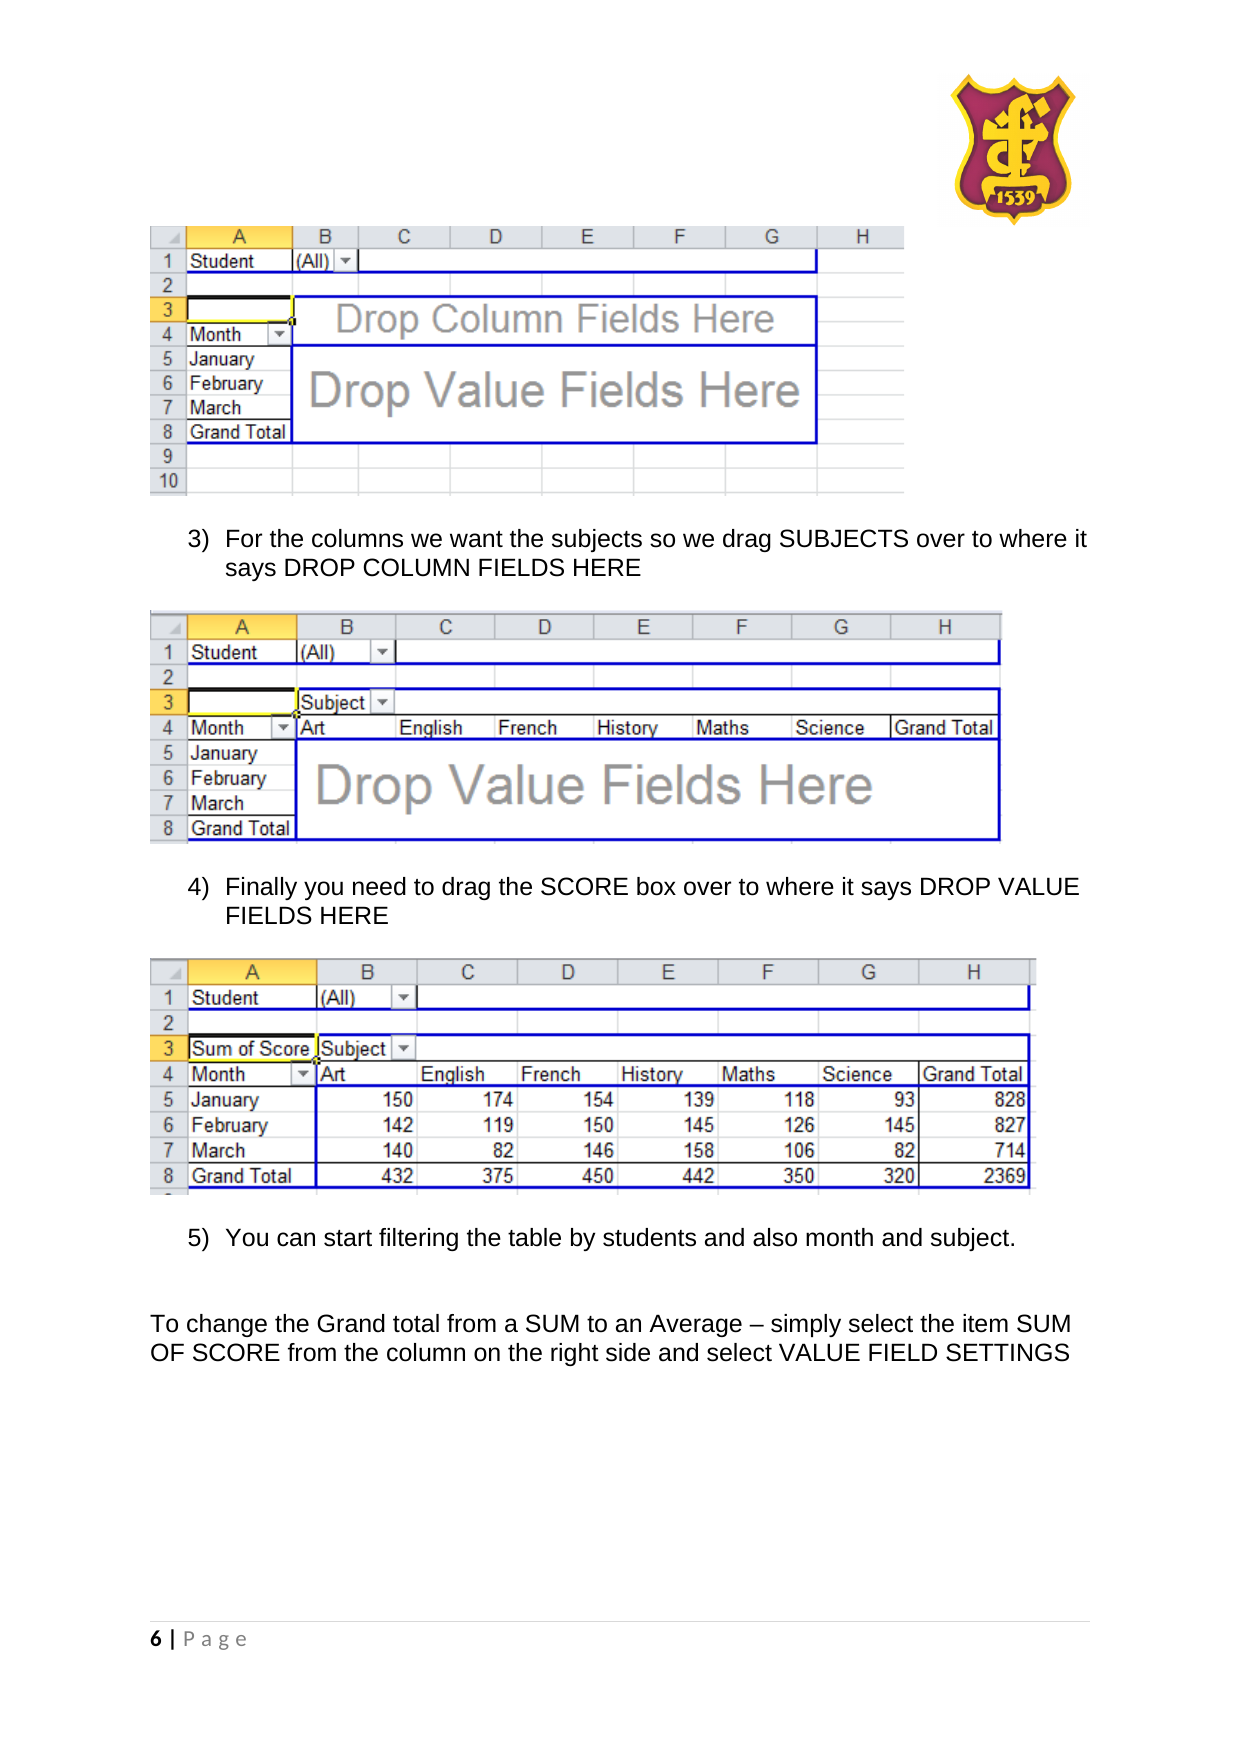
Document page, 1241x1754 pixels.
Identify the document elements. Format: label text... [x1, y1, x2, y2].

picture [150, 958, 1037, 1195]
list For the columns we want the subjects so we drag SUBJECTS over to where it says DROP COLUMN FIELDS HERE [187, 524, 1090, 582]
text To change the Grand total from a SUM to an Average – simply select the item SUM OF SCORE from the column on the right side and select VALUE FIELD SETTINGS [150, 1309, 1090, 1367]
list Finally you need to drag the SCORE box over to where it says DROP VALUE FIELDS HERE [187, 872, 1090, 930]
picture [937, 73, 1091, 227]
picture [150, 226, 905, 496]
picture [150, 610, 1003, 844]
list You can start filtering the table by students and also month and subject. [187, 1223, 1090, 1252]
